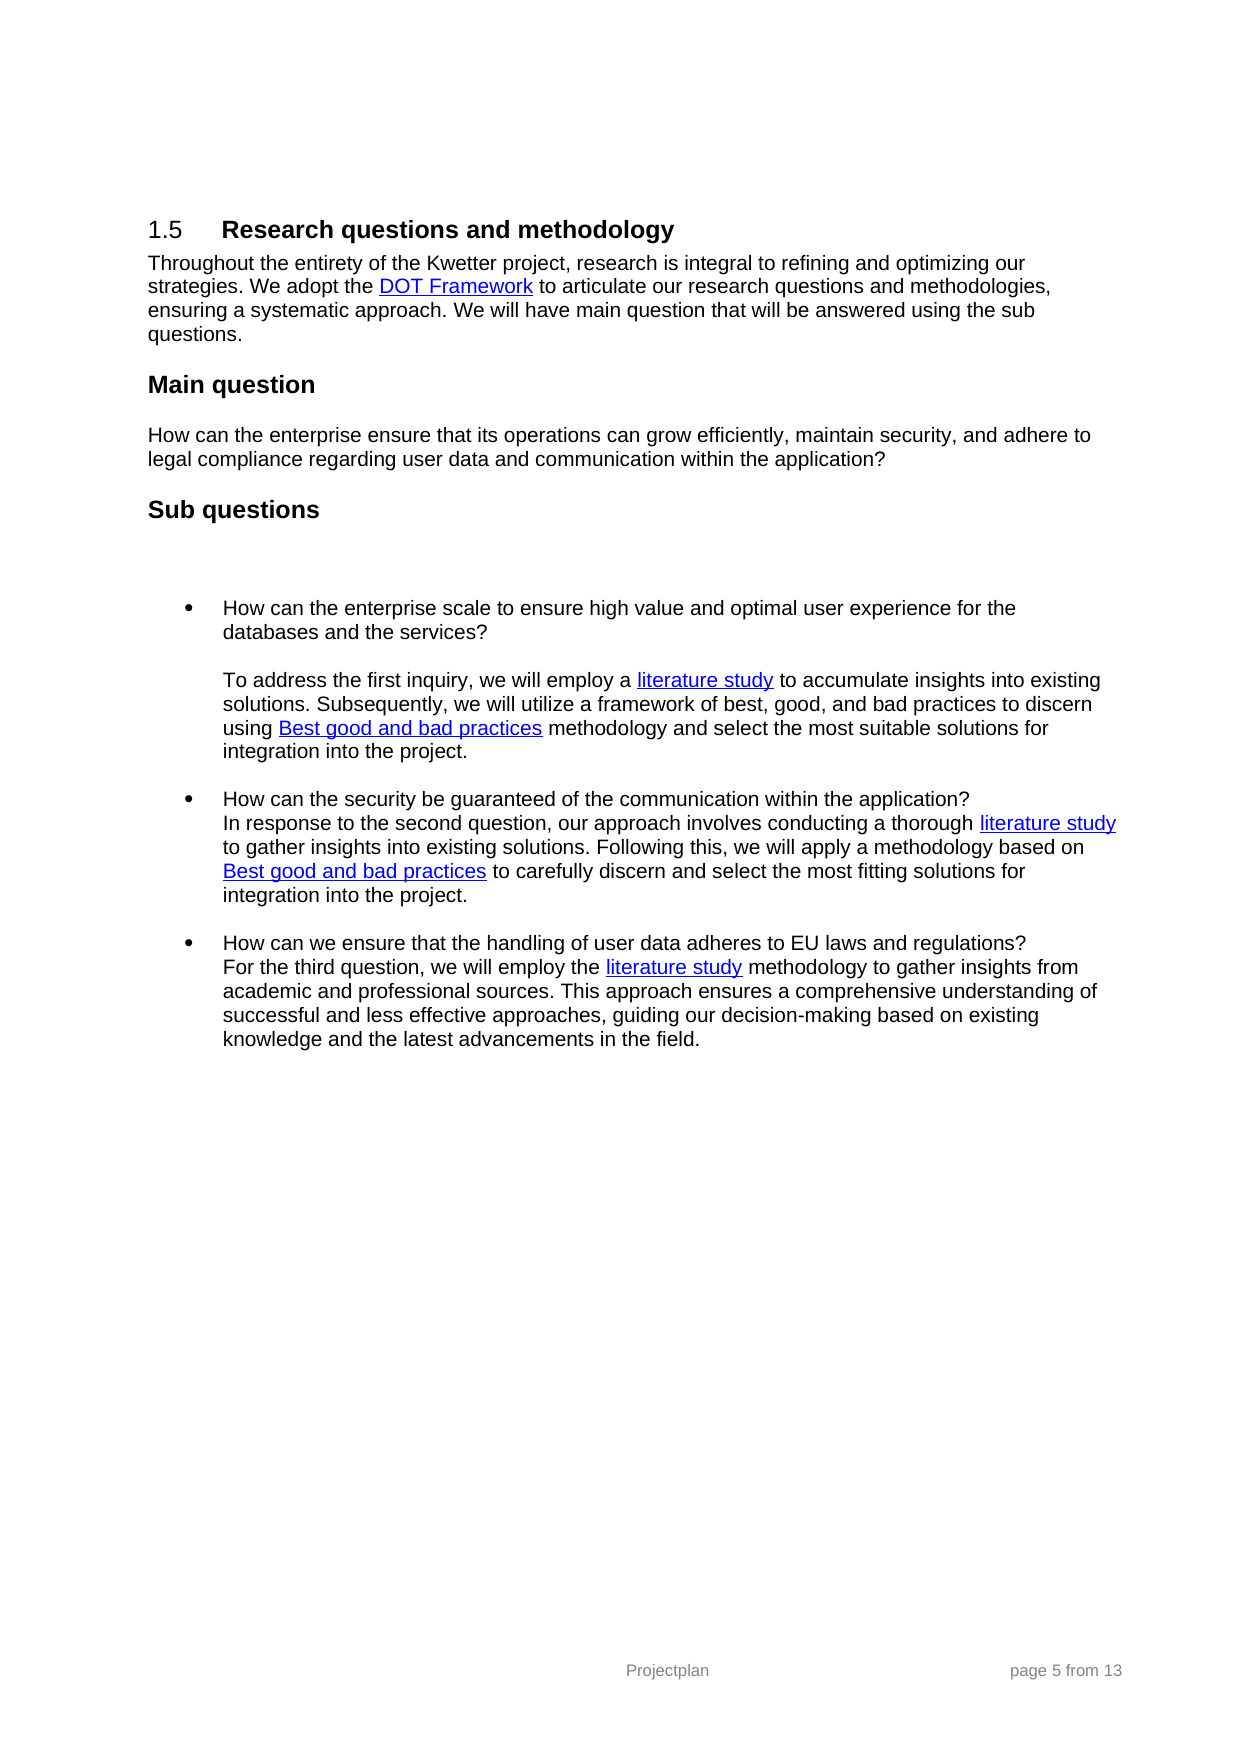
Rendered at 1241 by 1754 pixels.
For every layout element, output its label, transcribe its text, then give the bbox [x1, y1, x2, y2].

list For the third question, we will employ the literature study methodology to gather insights from academic and professional sources. This approach ensures a comprehensive understanding of successful and less effective approaches, guiding our decision-making based on existing knowledge and the latest advancements in the field. [223, 955, 1117, 1051]
text How can the enterprise ensure that its operations can grow efficiently, maintain security, and adhere to legal compliance regarding user data and communication within the application? [148, 423, 1117, 471]
list To address the first inquiry, we will employ a literature study to accumulate insights into existing solutions. Subsequently, we will utilize a framework of best, good, and bad practices to discern using Best good and bad practices methodology and select the most suitable solutions for integration into the project. [223, 667, 1117, 763]
subtitle Research questions and methodology [148, 215, 1117, 244]
list How can the enterprise scale to ensure high value and optimal user experience for the databases and the services? [185, 595, 1117, 643]
list How can we ensure that the handling of user data adheres to EU laws and regulations? [185, 931, 1117, 955]
list How can the security be guaranteed of the communication within the application? [185, 787, 1117, 811]
text Sub questions [148, 495, 1117, 523]
text Throughout the entirety of the Kwetter project, research is integral to refining and optimizing our strategies. We adopt the DOT Framework to articulate our research questions and methodologies, ensuring a systematic approach. We will have main question that will be answered using the sub questions. [148, 250, 1117, 346]
text Main question [148, 370, 1117, 399]
list In response to the second question, our approach involves conducting a thorough literature study to gather insights into existing solutions. Following this, we will apply a methodology based on Best good and bad practices to carefully discern and select the most fitting solutions for integration into the project. [223, 811, 1117, 907]
